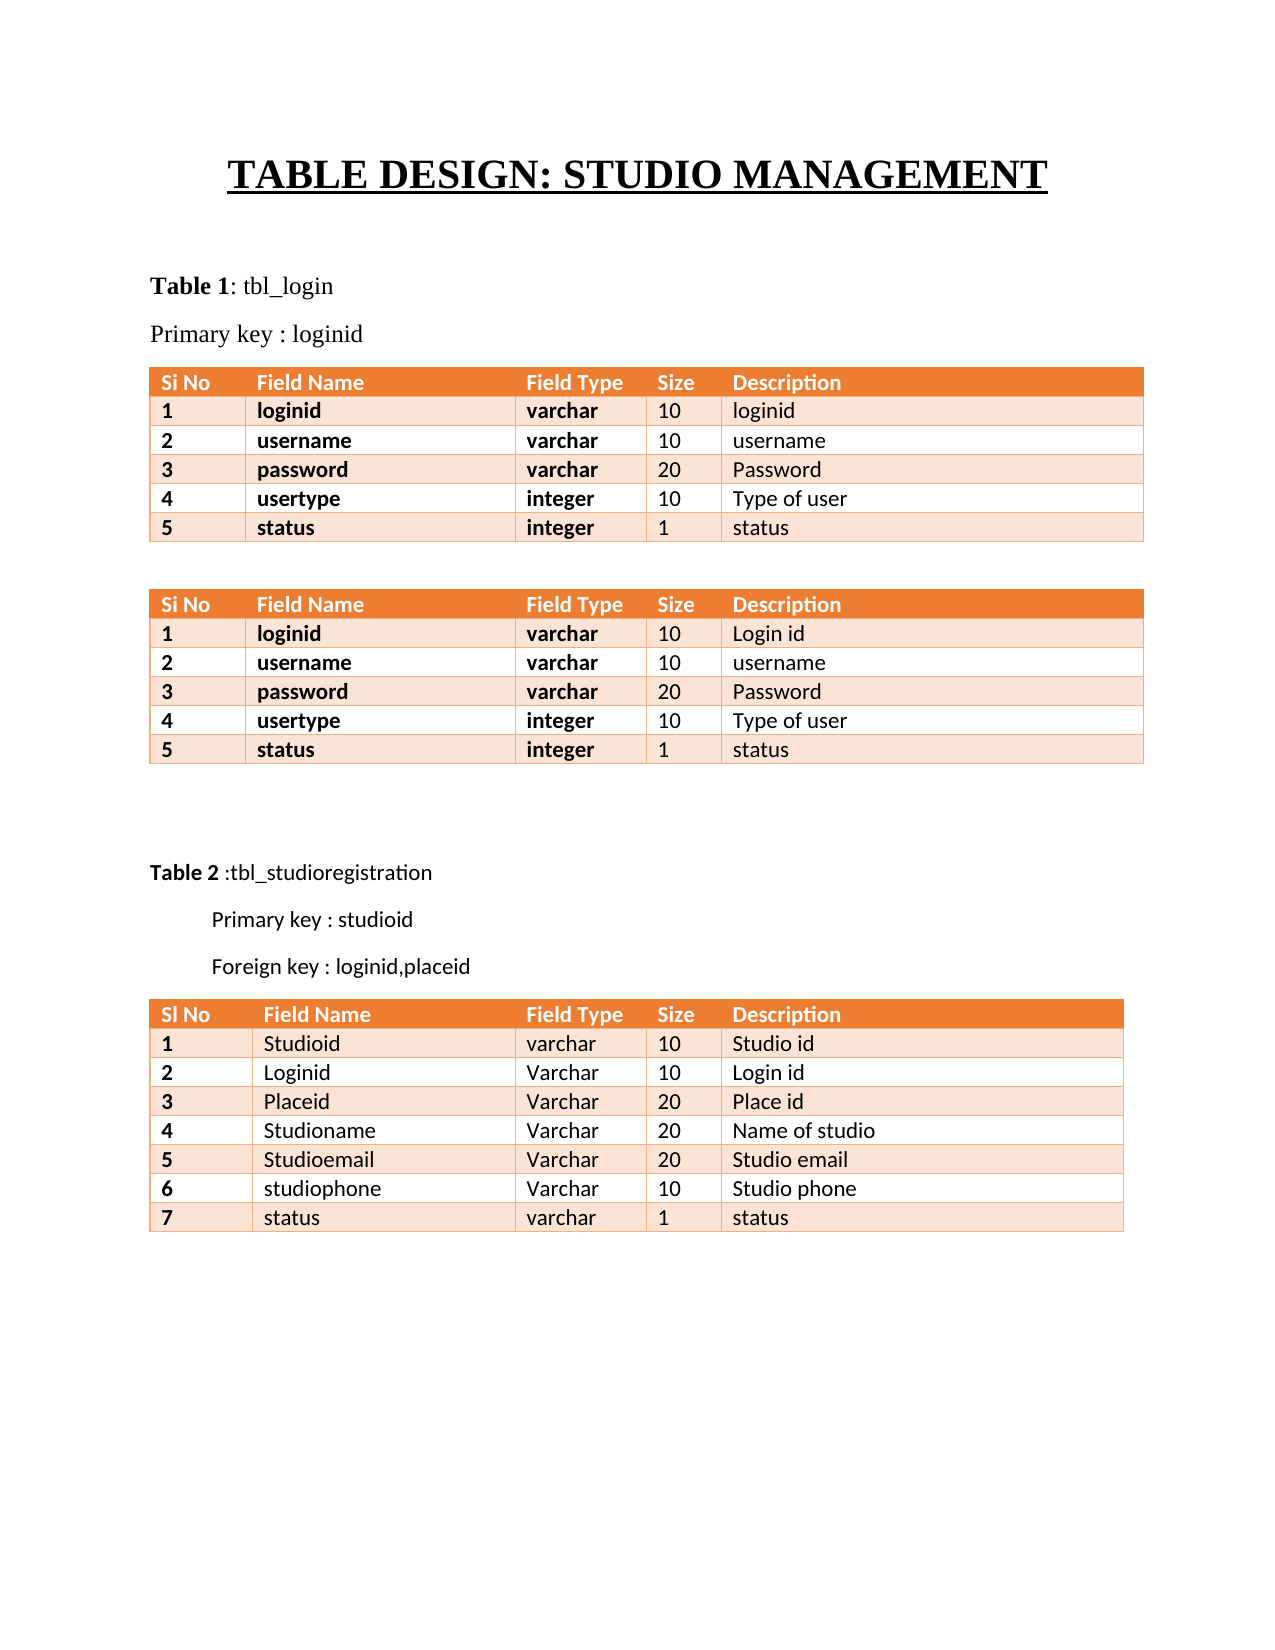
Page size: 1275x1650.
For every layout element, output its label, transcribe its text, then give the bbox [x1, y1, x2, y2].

table_cell Studio id [722, 1029, 1123, 1057]
table_cell 5 [151, 513, 245, 541]
text Foreign key : loginid,placeid [150, 952, 1125, 980]
table_cell 10 [647, 648, 721, 676]
table_cell integer [516, 706, 646, 734]
table_cell username [246, 426, 515, 454]
table_cell integer [516, 513, 646, 541]
table_cell Varchar [516, 1174, 646, 1202]
table_cell Login id [722, 619, 1143, 647]
table_cell 10 [647, 426, 721, 454]
table_cell 10 [647, 1029, 721, 1057]
table_cell Studioemail [253, 1145, 515, 1173]
table_cell 1 [151, 397, 245, 425]
table_cell Loginid [253, 1058, 515, 1086]
table_header Si No [151, 368, 245, 396]
table_cell varchar [516, 677, 646, 705]
table_cell loginid [722, 397, 1143, 425]
table_cell varchar [516, 455, 646, 483]
table_cell varchar [516, 426, 646, 454]
table_header Field Type [516, 590, 646, 618]
table_cell 20 [647, 677, 721, 705]
table_cell Studio email [722, 1145, 1123, 1173]
table_header Field Type [516, 1000, 646, 1028]
table_cell varchar [516, 397, 646, 425]
table_header Sl No [151, 1000, 252, 1028]
table_cell 2 [151, 426, 245, 454]
table_cell Studioname [253, 1116, 515, 1144]
table_cell 1 [647, 1203, 721, 1231]
table_cell username [246, 648, 515, 676]
table_header Size [647, 1000, 721, 1028]
table_cell 4 [151, 1116, 252, 1144]
table_cell 20 [647, 455, 721, 483]
table_cell username [722, 426, 1143, 454]
table_cell 10 [647, 706, 721, 734]
table_cell 4 [151, 484, 245, 512]
table_cell usertype [246, 484, 515, 512]
text Table 2 :tbl_studioregistration [150, 858, 1125, 886]
table_header Field Name [246, 368, 515, 396]
table_cell 2 [151, 648, 245, 676]
table_header Description [722, 1000, 1123, 1028]
table_cell 1 [151, 619, 245, 647]
table_cell Place id [722, 1087, 1123, 1115]
table_cell loginid [246, 619, 515, 647]
table_cell status [722, 735, 1143, 763]
text TABLE DESIGN: STUDIO MANAGEMENT [150, 150, 1125, 198]
table_cell 10 [647, 484, 721, 512]
table_header Description [722, 368, 1143, 396]
table_cell 6 [151, 1174, 252, 1202]
table_cell 10 [647, 1174, 721, 1202]
table_cell varchar [516, 1029, 646, 1057]
text Primary key : studioid [150, 905, 1125, 933]
table_cell 7 [151, 1203, 252, 1231]
table_cell 10 [647, 397, 721, 425]
table_cell 10 [647, 619, 721, 647]
table_cell status [253, 1203, 515, 1231]
table_cell Varchar [516, 1087, 646, 1115]
table_cell 1 [151, 1029, 252, 1057]
table_cell status [246, 513, 515, 541]
table_cell integer [516, 484, 646, 512]
table_cell username [722, 648, 1143, 676]
table_cell password [246, 455, 515, 483]
table_cell Varchar [516, 1145, 646, 1173]
table_cell 2 [151, 1058, 252, 1086]
table_header Field Name [246, 590, 515, 618]
table_header Si No [151, 590, 245, 618]
table_cell 4 [151, 706, 245, 734]
table_cell 5 [151, 735, 245, 763]
table_header Size [647, 368, 721, 396]
table_cell 5 [151, 1145, 252, 1173]
table_cell status [722, 513, 1143, 541]
table_cell varchar [516, 648, 646, 676]
table_cell password [246, 677, 515, 705]
table_cell 10 [647, 1058, 721, 1086]
table_cell 1 [647, 513, 721, 541]
table_cell Type of user [722, 706, 1143, 734]
table_header Size [647, 590, 721, 618]
table_cell Placeid [253, 1087, 515, 1115]
text Primary key : loginid [150, 319, 1125, 348]
table_cell 3 [151, 455, 245, 483]
table_header Description [722, 590, 1143, 618]
table_cell 20 [647, 1145, 721, 1173]
table_header Field Name [253, 1000, 515, 1028]
table_cell Password [722, 677, 1143, 705]
table_cell varchar [516, 619, 646, 647]
table_cell Studioid [253, 1029, 515, 1057]
table_cell 20 [647, 1087, 721, 1115]
table_cell Password [722, 455, 1143, 483]
table_cell Name of studio [722, 1116, 1123, 1144]
table_cell status [246, 735, 515, 763]
table_cell Login id [722, 1058, 1123, 1086]
table_cell Type of user [722, 484, 1143, 512]
table_header Field Type [516, 368, 646, 396]
table_cell 20 [647, 1116, 721, 1144]
table_cell 3 [151, 677, 245, 705]
table_cell loginid [246, 397, 515, 425]
table_cell Studio phone [722, 1174, 1123, 1202]
table_cell Varchar [516, 1116, 646, 1144]
table_cell studiophone [253, 1174, 515, 1202]
table_cell usertype [246, 706, 515, 734]
table_cell status [722, 1203, 1123, 1231]
table_cell integer [516, 735, 646, 763]
text Table 1: tbl_login [150, 271, 1125, 300]
table_cell 3 [151, 1087, 252, 1115]
table_cell Varchar [516, 1058, 646, 1086]
table_cell varchar [516, 1203, 646, 1231]
table_cell 1 [647, 735, 721, 763]
